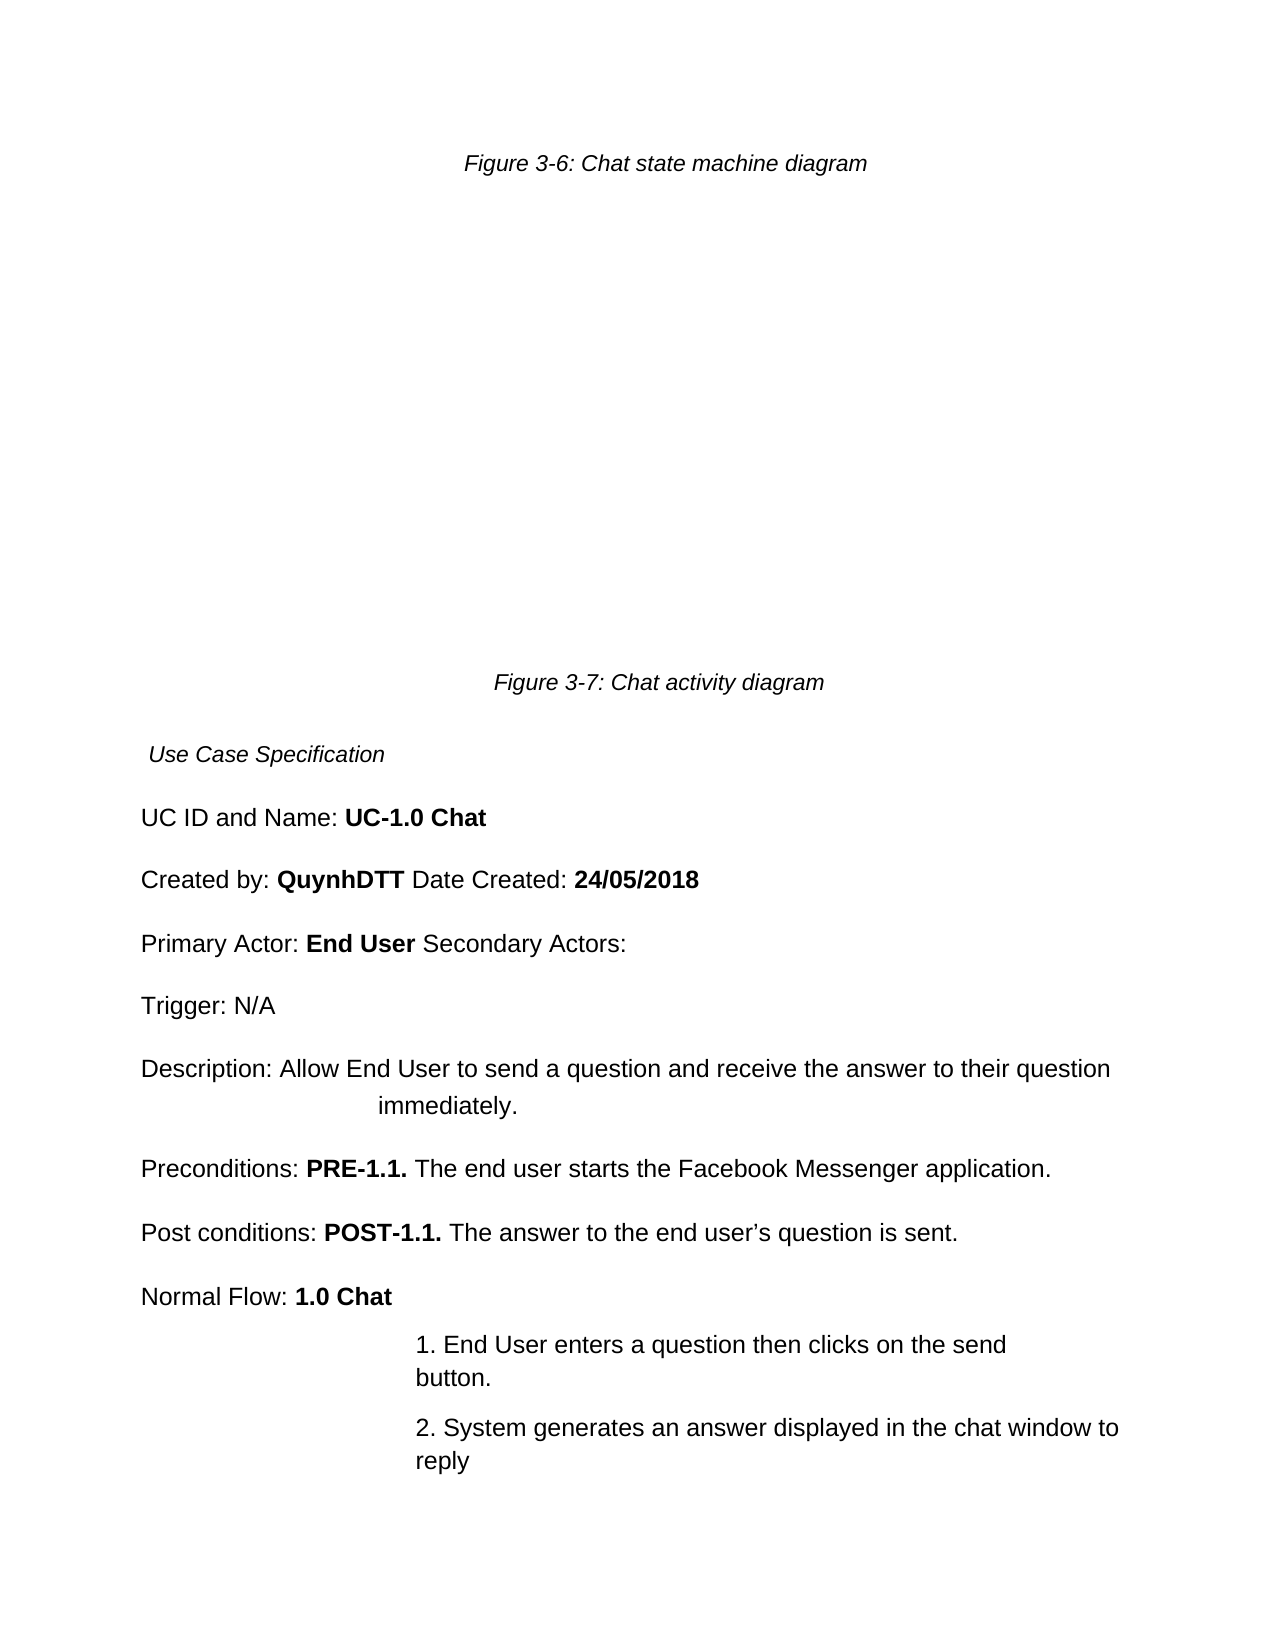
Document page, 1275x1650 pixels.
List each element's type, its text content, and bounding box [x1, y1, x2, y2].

text Preconditions: PRE-1.1. The end user starts the Facebook Messenger application. [141, 1154, 1081, 1183]
text Figure 3-6: Chat state machine diagram [464, 150, 871, 176]
text Figure 3-7: Chat activity diagram [493, 669, 841, 695]
text Description: Allow End User to send a question and receive the answer to their question [141, 1054, 1155, 1083]
text Normal Flow: 1.0 Chat [141, 1282, 503, 1311]
text Use Case Specification [148, 741, 395, 768]
text Primary Actor: End User Secondary Actors: [141, 928, 851, 957]
text 2. System generates an answer displayed in the chat window to reply [415, 1413, 1156, 1474]
text 1. End User enters a question then clicks on the send button. [415, 1330, 1067, 1392]
text UC ID and Name: UC-1.0 Chat [141, 802, 547, 831]
text immediately. [378, 1091, 544, 1120]
text Created by: QuynhDTT Date Created: 24/05/2018 [141, 866, 999, 894]
text Trigger: N/A [141, 991, 456, 1020]
text Post conditions: POST-1.1. The answer to the end user’s question is sent. [141, 1218, 983, 1247]
